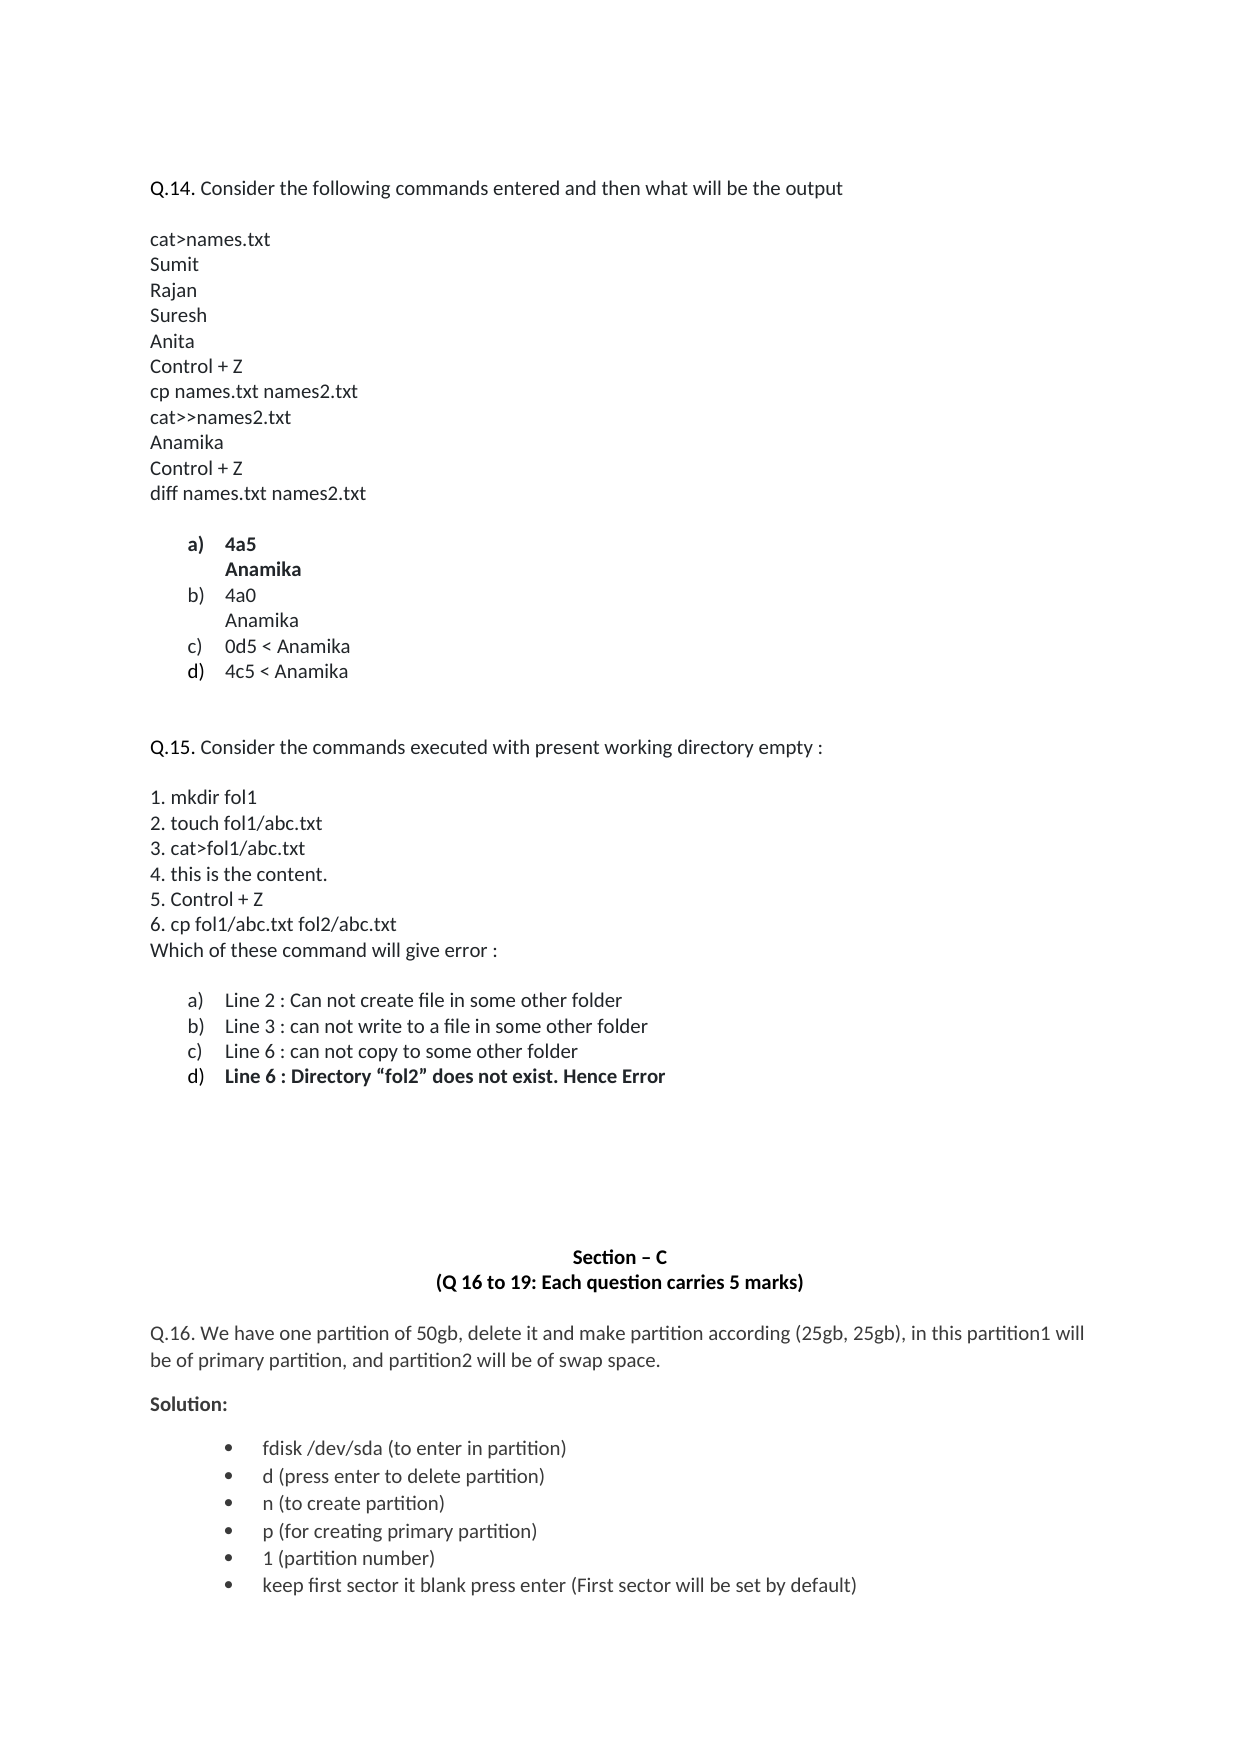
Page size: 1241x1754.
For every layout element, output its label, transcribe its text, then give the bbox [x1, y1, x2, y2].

text Sumit [150, 252, 1090, 277]
list fdisk /dev/sda (to enter in partition) [225, 1436, 1090, 1461]
list Line 6 : can not copy to some other folder [187, 1038, 1090, 1064]
text cp names.txt names2.txt [150, 379, 1090, 404]
text 1. mkdir fol1 [150, 784, 1090, 810]
text 5. Control + Z [150, 886, 1090, 912]
text 4. this is the content. [150, 861, 1090, 886]
text Anita [150, 328, 1090, 353]
text (Q 16 to 19: Each question carries 5 marks) [149, 1269, 1090, 1295]
list 1 (partition number) [225, 1545, 1090, 1571]
list d (press enter to delete partition) [225, 1463, 1090, 1488]
list p (for creating primary partition) [225, 1518, 1090, 1543]
text Section – C [149, 1244, 1090, 1269]
text cat>names.txt [150, 226, 1090, 252]
list Line 6 : Directory “fol2” does not exist. Hence Error [187, 1064, 1090, 1117]
list 4a5 [187, 531, 1090, 557]
text Suresh [150, 302, 1090, 328]
text Anamika [150, 429, 1090, 455]
text Anamika [150, 557, 1090, 582]
text Solution: [150, 1392, 1090, 1417]
text Which of these command will give error : [150, 937, 1090, 962]
list keep first sector it blank press enter (First sector will be set by default) [225, 1573, 1090, 1598]
list 4a0 [187, 582, 1090, 607]
text Q.14. Consider the following commands entered and then what will be the output [150, 175, 1090, 201]
text Control + Z [150, 353, 1090, 379]
text 6. cp fol1/abc.txt fol2/abc.txt [150, 912, 1090, 937]
list Line 2 : Can not create file in some other folder [187, 987, 1090, 1013]
text Q.16. We have one partition of 50gb, delete it and make partition according (25gb, 25gb), in this partition1 will be of primary partition, and partition2 will be of swap space. [150, 1320, 1090, 1373]
text Anamika [150, 607, 1090, 633]
list n (to create partition) [225, 1490, 1090, 1516]
text Q.15. Consider the commands executed with present working directory empty : [150, 734, 1090, 759]
list Line 3 : can not write to a file in some other folder [187, 1013, 1090, 1038]
text 2. touch fol1/abc.txt [150, 810, 1090, 835]
text cat>>names2.txt [150, 404, 1090, 429]
text Control + Z [150, 455, 1090, 480]
list 0d5 < Anamika [187, 633, 1090, 658]
text 3. cat>fol1/abc.txt [150, 835, 1090, 861]
list 4c5 < Anamika [187, 658, 1090, 684]
text diff names.txt names2.txt [150, 480, 1090, 506]
text Rajan [150, 277, 1090, 302]
